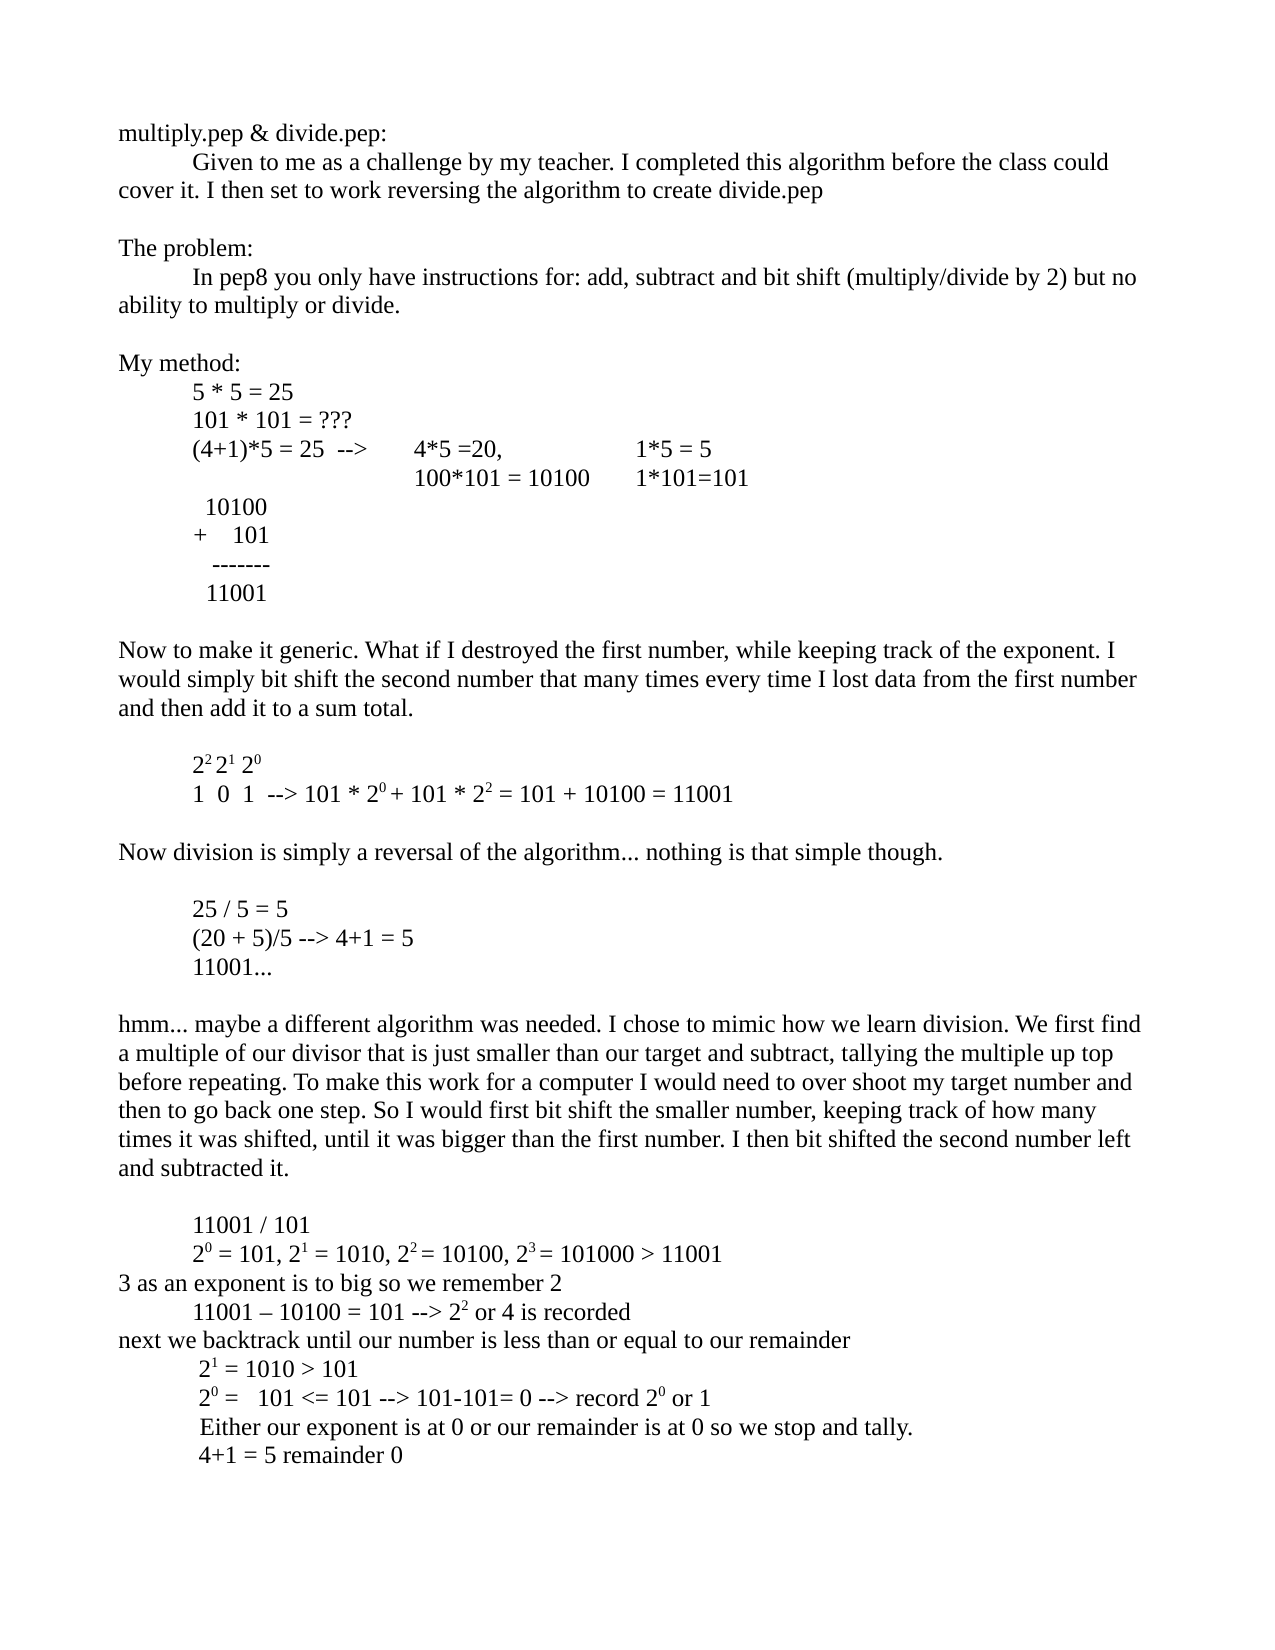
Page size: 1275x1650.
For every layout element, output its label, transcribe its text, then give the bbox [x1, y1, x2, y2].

text ------- [118, 549, 1157, 578]
text The problem: [118, 233, 1157, 262]
text 4+1 = 5 remainder 0 [118, 1441, 1157, 1469]
text 22 21 20 [118, 751, 1157, 779]
text 1 0 1 --> 101 * 20 + 101 * 22 = 101 + 10100 = 11001 [118, 779, 1157, 808]
text 100*101 = 10100 1*101=101 [118, 463, 1157, 492]
text 11001 [118, 578, 1157, 607]
text 3 as an exponent is to big so we remember 2 [118, 1268, 1157, 1297]
text 20 = 101, 21 = 1010, 22 = 10100, 23 = 101000 > 11001 [118, 1239, 1157, 1268]
text Either our exponent is at 0 or our remainder is at 0 so we stop and tally. [118, 1412, 1157, 1441]
text 10100 [118, 492, 1157, 521]
text hmm... maybe a different algorithm was needed. I chose to mimic how we learn division. We first find a multiple of our divisor that is just smaller than our target and subtract, tallying the multiple up top before repeating. To make this work for a computer I would need to over shoot my target number and then to go back one step. So I would first bit shift the smaller number, keeping track of how many times it was shifted, until it was bigger than the first number. I then bit shifted the second number left and subtracted it. [118, 1009, 1157, 1182]
text 5 * 5 = 25 [118, 377, 1157, 406]
text 25 / 5 = 5 [118, 894, 1157, 923]
text 21 = 1010 > 101 [118, 1354, 1157, 1383]
text 11001 – 10100 = 101 --> 22 or 4 is recorded [118, 1297, 1157, 1326]
text Given to me as a challenge by my teacher. I completed this algorithm before the class could cover it. I then set to work reversing the algorithm to create divide.pep [118, 147, 1157, 204]
text 20 = 101 <= 101 --> 101-101= 0 --> record 20 or 1 [118, 1383, 1157, 1412]
text 101 * 101 = ??? [118, 406, 1157, 434]
text 11001 / 101 [118, 1211, 1157, 1239]
text (4+1)*5 = 25 --> 4*5 =20, 1*5 = 5 [118, 434, 1157, 463]
text Now to make it generic. What if I destroyed the first number, while keeping track of the exponent. I would simply bit shift the second number that many times every time I lost data from the first number and then add it to a sum total. [118, 636, 1157, 722]
text My method: [118, 348, 1157, 377]
text Now division is simply a reversal of the algorithm... nothing is that simple though. [118, 837, 1157, 866]
text next we backtrack until our number is less than or equal to our remainder [118, 1326, 1157, 1354]
text multiply.pep & divide.pep: [118, 118, 1157, 147]
text In pep8 you only have instructions for: add, subtract and bit shift (multiply/divide by 2) but no ability to multiply or divide. [118, 262, 1157, 319]
text + 101 [118, 521, 1157, 549]
text (20 + 5)/5 --> 4+1 = 5 [118, 923, 1157, 952]
text 11001... [118, 952, 1157, 981]
